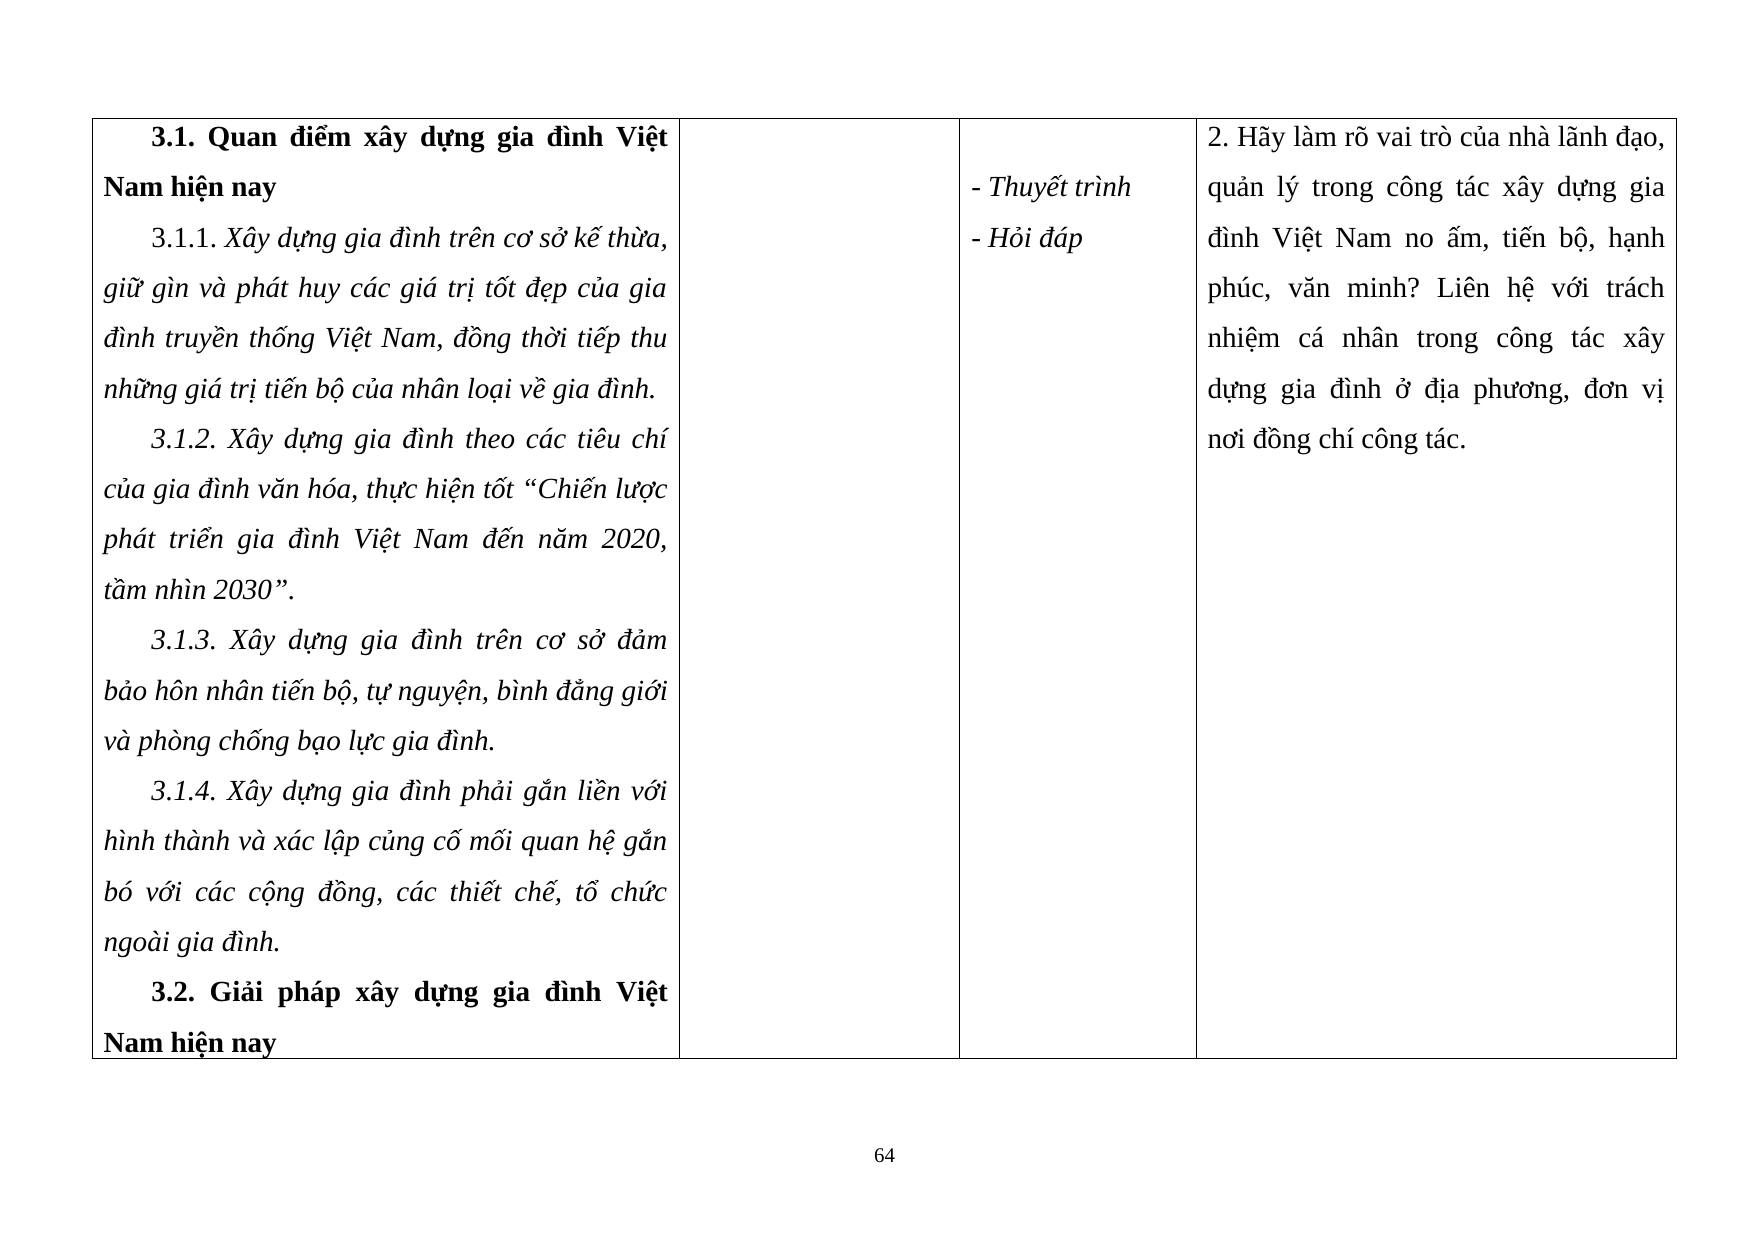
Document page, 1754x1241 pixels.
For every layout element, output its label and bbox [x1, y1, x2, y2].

table_cell [93, 119, 679, 1058]
table_cell [960, 119, 1196, 1058]
table_cell [680, 119, 959, 1058]
